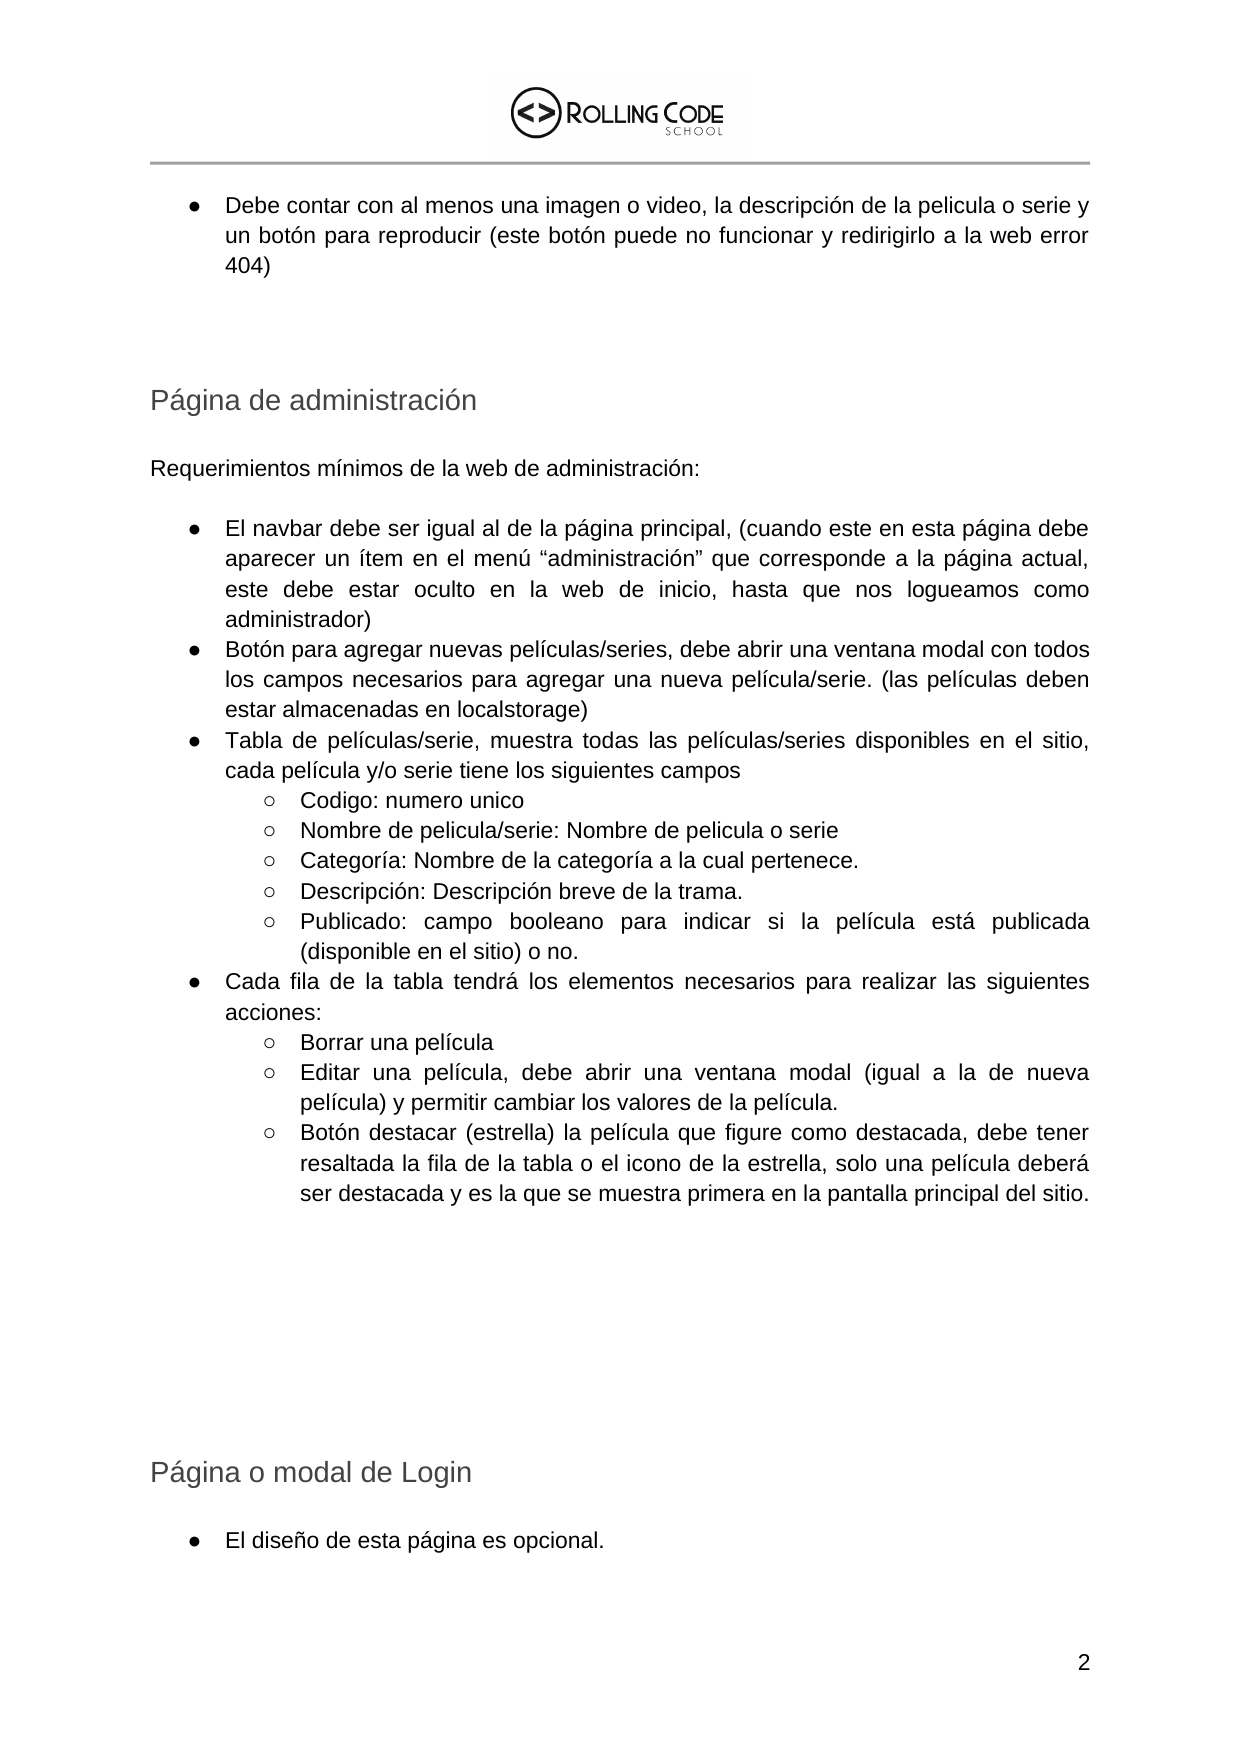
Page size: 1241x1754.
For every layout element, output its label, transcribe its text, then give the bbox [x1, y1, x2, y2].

list Cada fila de la tabla tendrá los elementos necesarios para realizar las siguientes acciones: [187, 968, 1090, 1025]
list Editar una película, debe abrir una ventana modal (igual a la de nueva película) y permitir cambiar los valores de la película. [262, 1059, 1090, 1115]
subtitle Página o modal de Login [150, 1455, 1090, 1488]
subtitle Página de administración [150, 383, 1090, 416]
list Descripción: Descripción breve de la trama. [262, 878, 1090, 904]
list Borrar una película [262, 1029, 1090, 1055]
text Requerimientos mínimos de la web de administración: [150, 455, 1090, 481]
list El diseño de esta página es opcional. [187, 1527, 1090, 1553]
list Codigo: numero unico [262, 787, 1090, 813]
list Botón para agregar nuevas películas/series, debe abrir una ventana modal con todos los campos necesarios para agregar una nueva película/serie. (las películas deben estar almacenadas en localstorage) [187, 636, 1090, 723]
list Nombre de pelicula/serie: Nombre de pelicula o serie [262, 817, 1090, 843]
list El navbar debe ser igual al de la página principal, (cuando este en esta página debe aparecer un ítem en el menú “administración” que corresponde a la página actual, este debe estar oculto en la web de inicio, hasta que nos logueamos como administrador) [187, 515, 1090, 632]
list Publicado: campo booleano para indicar si la película está publicada (disponible en el sitio) o no. [262, 908, 1090, 964]
list Categoría: Nombre de la categoría a la cual pertenece. [262, 847, 1090, 874]
list Debe contar con al menos una imagen o video, la descripción de la pelicula o serie y un botón para reproducir (este botón puede no funcionar y redirigirlo a la web error 404) [187, 192, 1090, 278]
picture [491, 75, 749, 158]
list Botón destacar (estrella) la película que figure como destacada, debe tener resaltada la fila de la tabla o el icono de la estrella, solo una película deberá ser destacada y es la que se muestra primera en la pantalla principal del sitio. [262, 1119, 1090, 1206]
list Tabla de películas/serie, muestra todas las películas/series disponibles en el sitio, cada película y/o serie tiene los siguientes campos [187, 727, 1090, 783]
